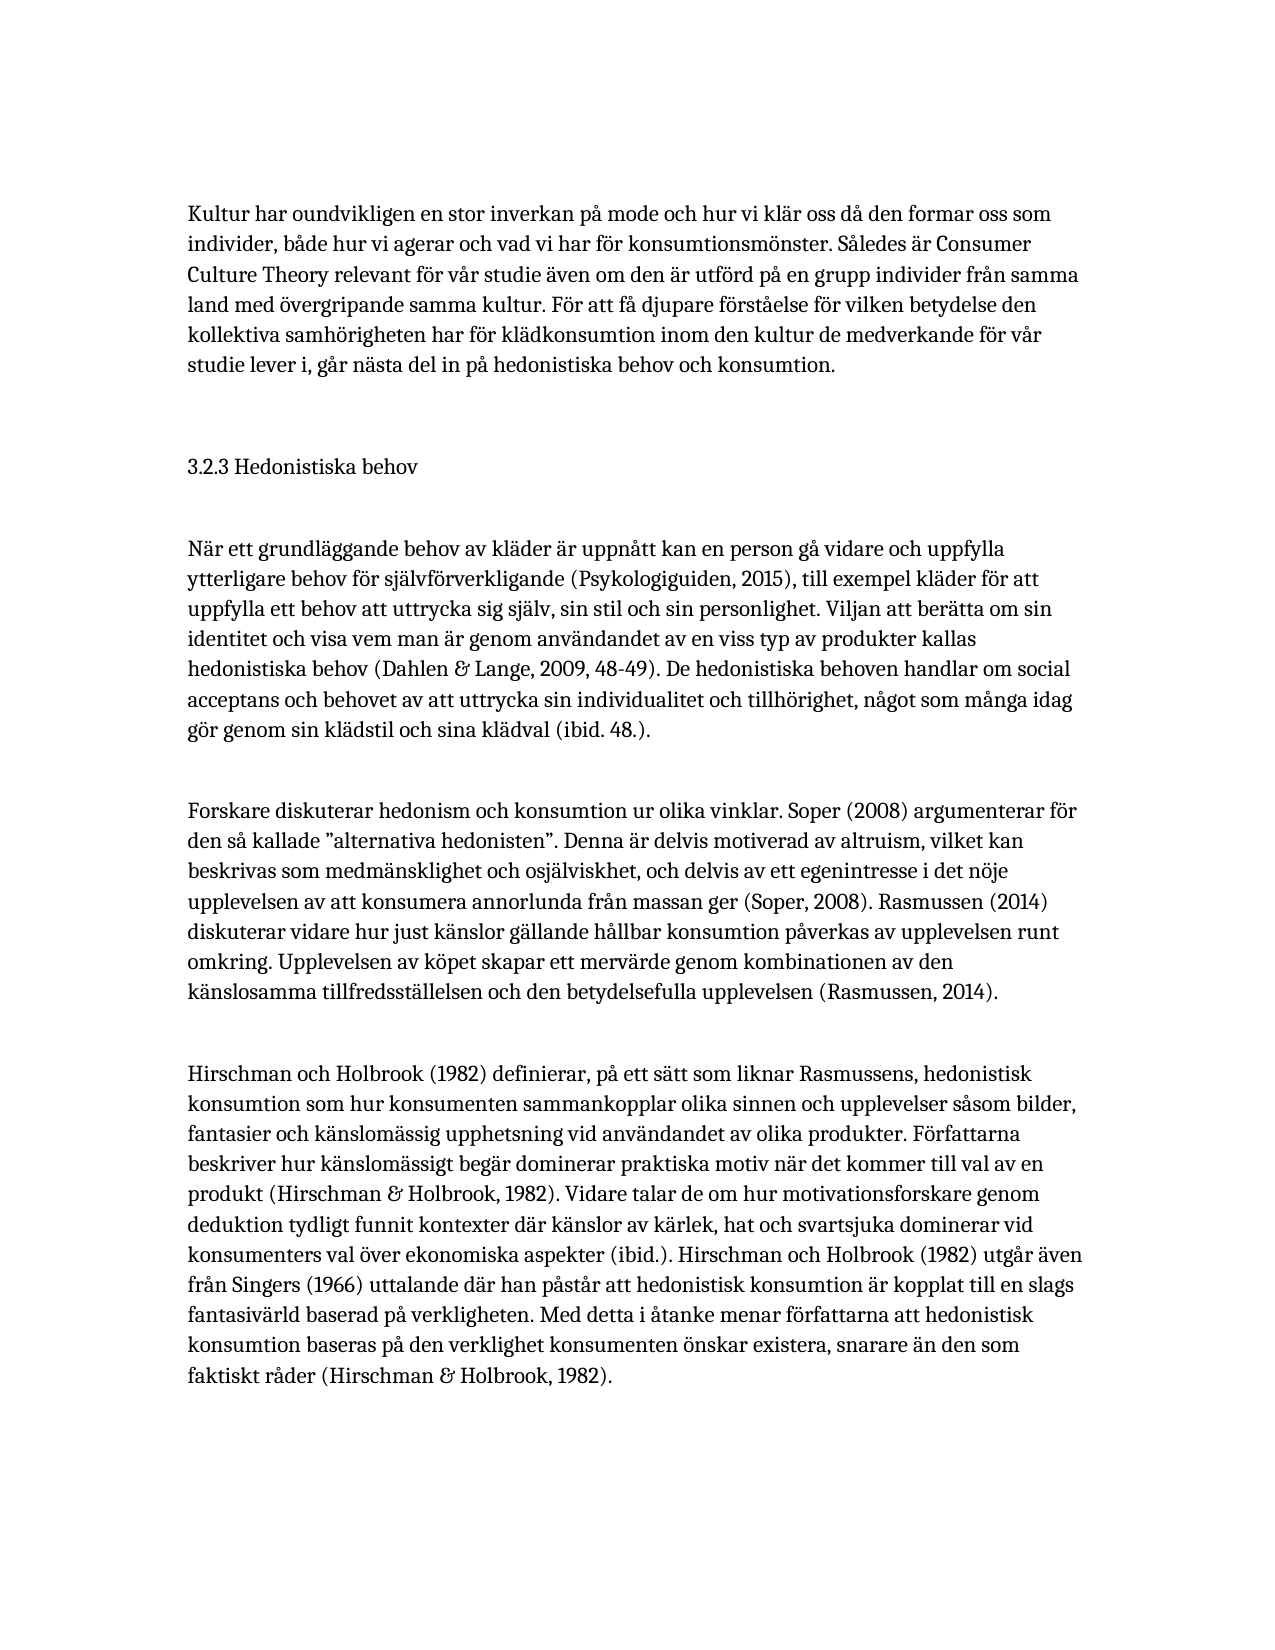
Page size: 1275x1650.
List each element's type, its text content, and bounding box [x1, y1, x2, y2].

text Forskare diskuterar hedonism och konsumtion ur olika vinklar. Soper (2008) argumenterar för den så kallade ”alternativa hedonisten”. Denna är delvis motiverad av altruism, vilket kan beskrivas som medmänsklighet och osjälviskhet, och delvis av ett egenintresse i det nöje upplevelsen av att konsumera annorlunda från massan ger (Soper, 2008). Rasmussen (2014) diskuterar vidare hur just känslor gällande hållbar konsumtion påverkas av upplevelsen runt omkring. Upplevelsen av köpet skapar ett mervärde genom kombinationen av den känslosamma tillfredsställelsen och den betydelsefulla upplevelsen (Rasmussen, 2014). [187, 798, 1087, 1036]
text 3.2.3 Hedonistiska behov [187, 454, 1087, 511]
text När ett grundläggande behov av kläder är uppnått kan en person gå vidare och uppfylla ytterligare behov för självförverkligande (Psykologiguiden, 2015), till exempel kläder för att uppfylla ett behov att uttrycka sig själv, sin stil och sin personlighet. Viljan att berätta om sin identitet och visa vem man är genom användandet av en viss typ av produkter kallas hedonistiska behov (Dahlen & Lange, 2009, 48-49). De hedonistiska behoven handlar om social acceptans och behovet av att uttrycka sin individualitet och tillhörighet, något som många idag gör genom sin klädstil och sina klädval (ibid. 48.). [187, 535, 1087, 773]
text Hirschman och Holbrook (1982) definierar, på ett sätt som liknar Rasmussens, hedonistisk konsumtion som hur konsumenten sammankopplar olika sinnen och upplevelser såsom bilder, fantasier och känslomässig upphetsning vid användandet av olika produkter. Författarna beskriver hur känslomässigt begär dominerar praktiska motiv när det kommer till val av en produkt (Hirschman & Holbrook, 1982). Vidare talar de om hur motivationsforskare genom deduktion tydligt funnit kontexter där känslor av kärlek, hat och svartsjuka dominerar vid konsumenters val över ekonomiska aspekter (ibid.). Hirschman och Holbrook (1982) utgår även från Singers (1966) uttalande där han påstår att hedonistisk konsumtion är kopplat till en slags fantasivärld baserad på verkligheten. Med detta i åtanke menar författarna att hedonistisk konsumtion baseras på den verklighet konsumenten önskar existera, snarare än den som faktiskt råder (Hirschman & Holbrook, 1982). [187, 1060, 1087, 1419]
text Kultur har oundvikligen en stor inverkan på mode och hur vi klär oss då den formar oss som individer, både hur vi agerar och vad vi har för konsumtionsmönster. Således är Consumer Culture Theory relevant för vår studie även om den är utförd på en grupp individer från samma land med övergripande samma kultur. För att få djupare förståelse för vilken betydelse den kollektiva samhörigheten har för klädkonsumtion inom den kultur de medverkande för vår studie lever i, går nästa del in på hedonistiska behov och konsumtion. [187, 201, 1087, 378]
